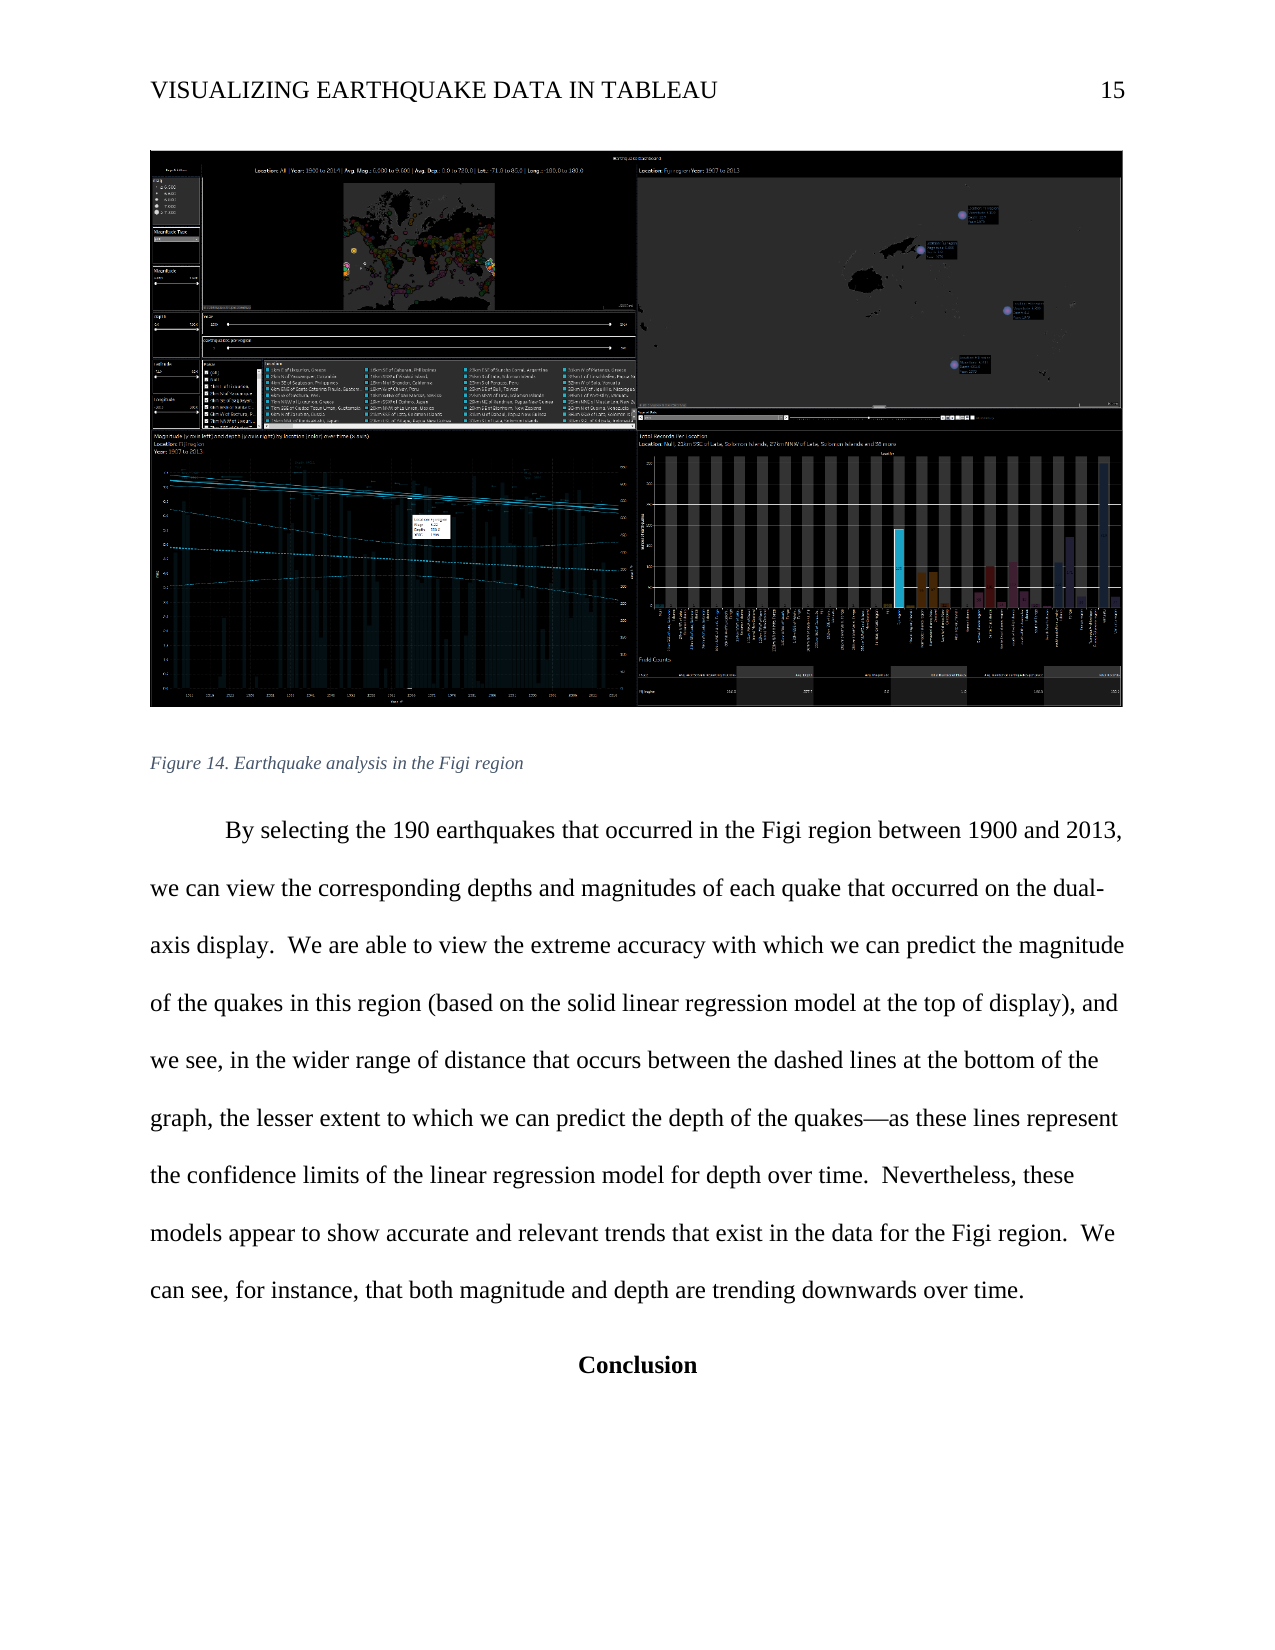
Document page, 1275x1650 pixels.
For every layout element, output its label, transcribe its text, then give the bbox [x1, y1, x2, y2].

picture [150, 150, 1123, 707]
text By selecting the 190 earthquakes that occurred in the Figi region between 1900 and 2013, we can view the corresponding depths and magnitudes of each quake that occurred on the dual-axis display. We are able to view the extreme accuracy with which we can predict the magnitude of the quakes in this region (based on the solid linear regression model at the top of display), and we see, in the wider range of distance that occurs between the dashed lines at the bottom of the graph, the lesser extent to which we can predict the depth of the quakes—as these lines represent the confidence limits of the linear regression model for depth over time. Nevertheless, these models appear to show accurate and relevant trends that exist in the data for the Figi region. We can see, for instance, that both magnitude and depth are trending downwards over time. [150, 816, 1125, 1304]
text Conclusion [150, 1350, 1125, 1378]
